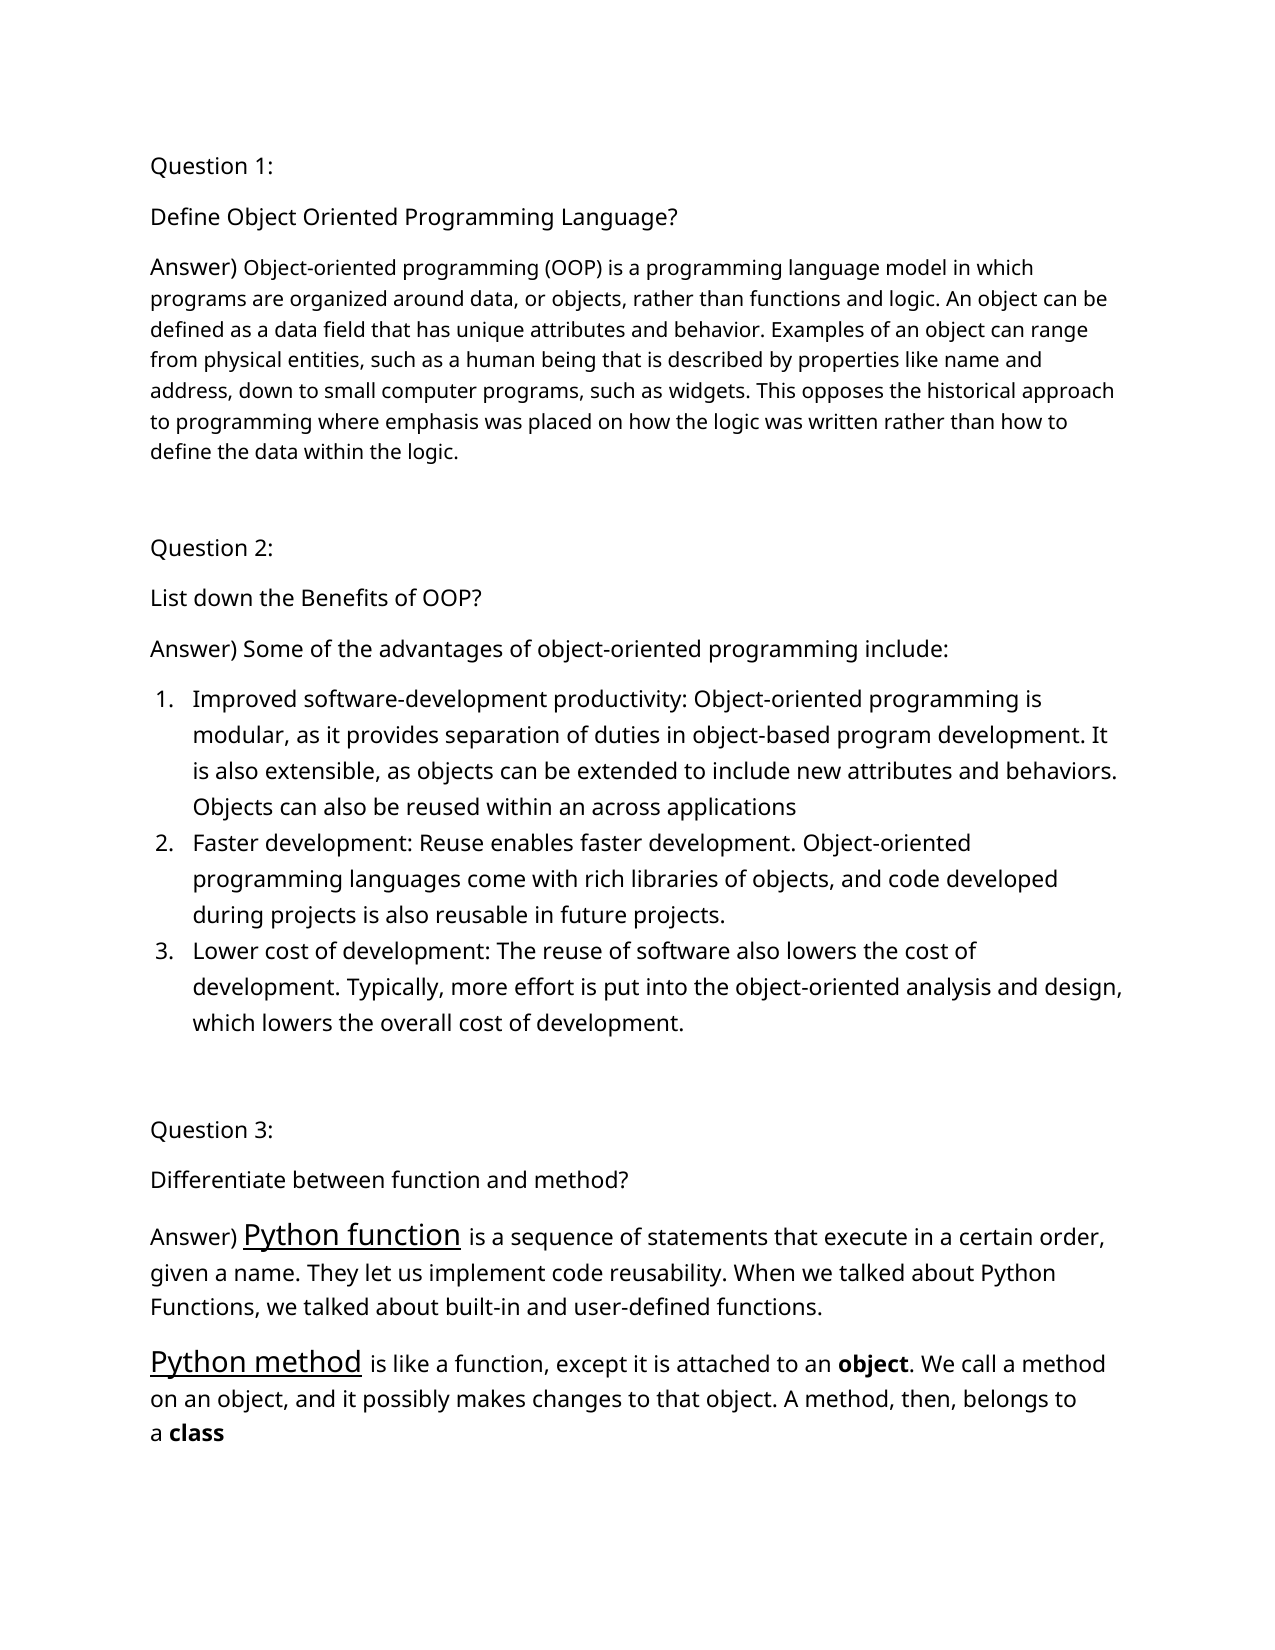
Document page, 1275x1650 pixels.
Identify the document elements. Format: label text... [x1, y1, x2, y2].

text Differentiate between function and method? [150, 1164, 1125, 1196]
list Lower cost of development: The reuse of software also lowers the cost of development. Typically, more effort is put into the object-oriented analysis and design, which lowers the overall cost of development. [155, 935, 1125, 1038]
text Answer) Some of the advantages of object-oriented programming include: [150, 633, 1125, 664]
text Answer) Object-oriented programming (OOP) is a programming language model in which programs are organized around data, or objects, rather than functions and logic. An object can be defined as a data field that has unique attributes and behavior. Examples of an object can range from physical entities, such as a human being that is described by properties like name and address, down to small computer programs, such as widgets. This opposes the historical approach to programming where emphasis was placed on how the logic was written rather than how to define the data within the logic. [150, 251, 1125, 466]
list Improved software-development productivity: Object-oriented programming is modular, as it provides separation of duties in object-based program development. It is also extensible, as objects can be extended to include new attributes and behaviors. Objects can also be reused within an across applications [155, 683, 1125, 822]
text Question 3: [150, 1114, 1125, 1145]
text List down the Benefits of OOP? [150, 582, 1125, 614]
text Define Object Oriented Programming Language? [150, 200, 1125, 232]
text Answer) Python function is a sequence of statements that execute in a certain order, given a name. They let us implement code reusability. When we talked about Python Functions, we talked about built-in and user-defined functions. [150, 1215, 1125, 1322]
text Question 2: [150, 532, 1125, 563]
text Question 1: [150, 150, 1125, 181]
list Faster development: Reuse enables faster development. Object-oriented programming languages come with rich libraries of objects, and code developed during projects is also reusable in future projects. [155, 827, 1125, 930]
text Python method is like a function, except it is attached to an object. We call a method on an object, and it possibly makes changes to that object. A method, then, belongs to a class [150, 1341, 1125, 1448]
